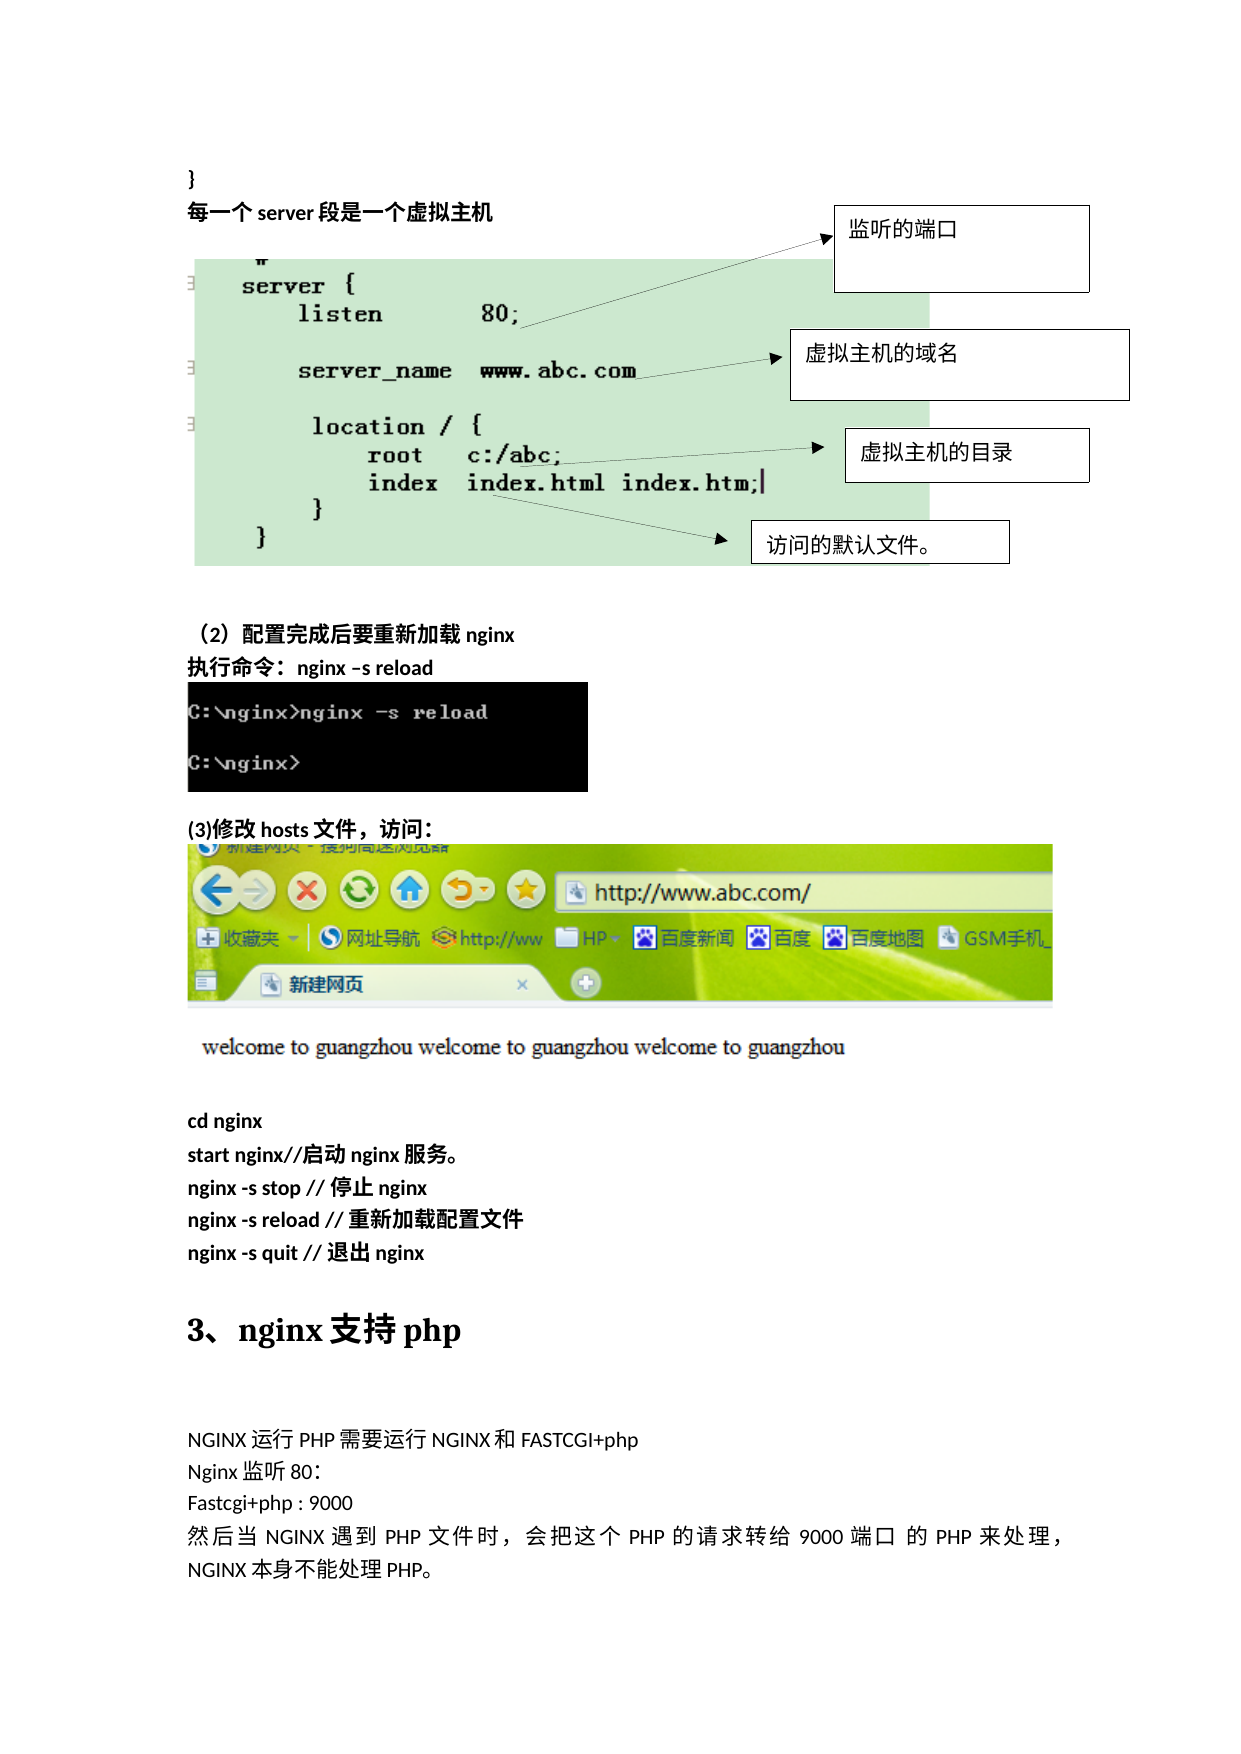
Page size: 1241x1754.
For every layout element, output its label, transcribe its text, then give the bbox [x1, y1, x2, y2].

text nginx -s stop // 停止nginx nginx -s reload // 重新加载配置文件 nginx -s quit // 退出nginx [187, 1169, 1053, 1267]
text Fastcgi+php : 9000 [187, 1486, 1053, 1519]
text NGINX运行PHP需要运行NGINX和FASTCGI+php [187, 1421, 1053, 1454]
picture [187, 844, 1053, 1099]
subtitle 3、nginx支持php [187, 1294, 1053, 1359]
text 然后当NGINX遇到PHP文件时，会把这个PHP的请求转给9000端口 的PHP来处理，NGINX本身不能处理PHP。 [187, 1519, 1053, 1584]
text start nginx//启动nginx服务。 [187, 1137, 1053, 1169]
text 执行命令：nginx –s reload [187, 649, 1053, 682]
text cd nginx [187, 1104, 1053, 1137]
text Nginx监听80： [187, 1454, 1053, 1486]
picture [187, 259, 930, 566]
text 每一个server段是一个虚拟主机 [187, 194, 1053, 227]
text （2）配置完成后要重新加载nginx [187, 617, 1053, 649]
text (3)修改hosts 文件，访问： [187, 812, 1053, 844]
picture [187, 682, 588, 792]
text } [187, 162, 1053, 194]
